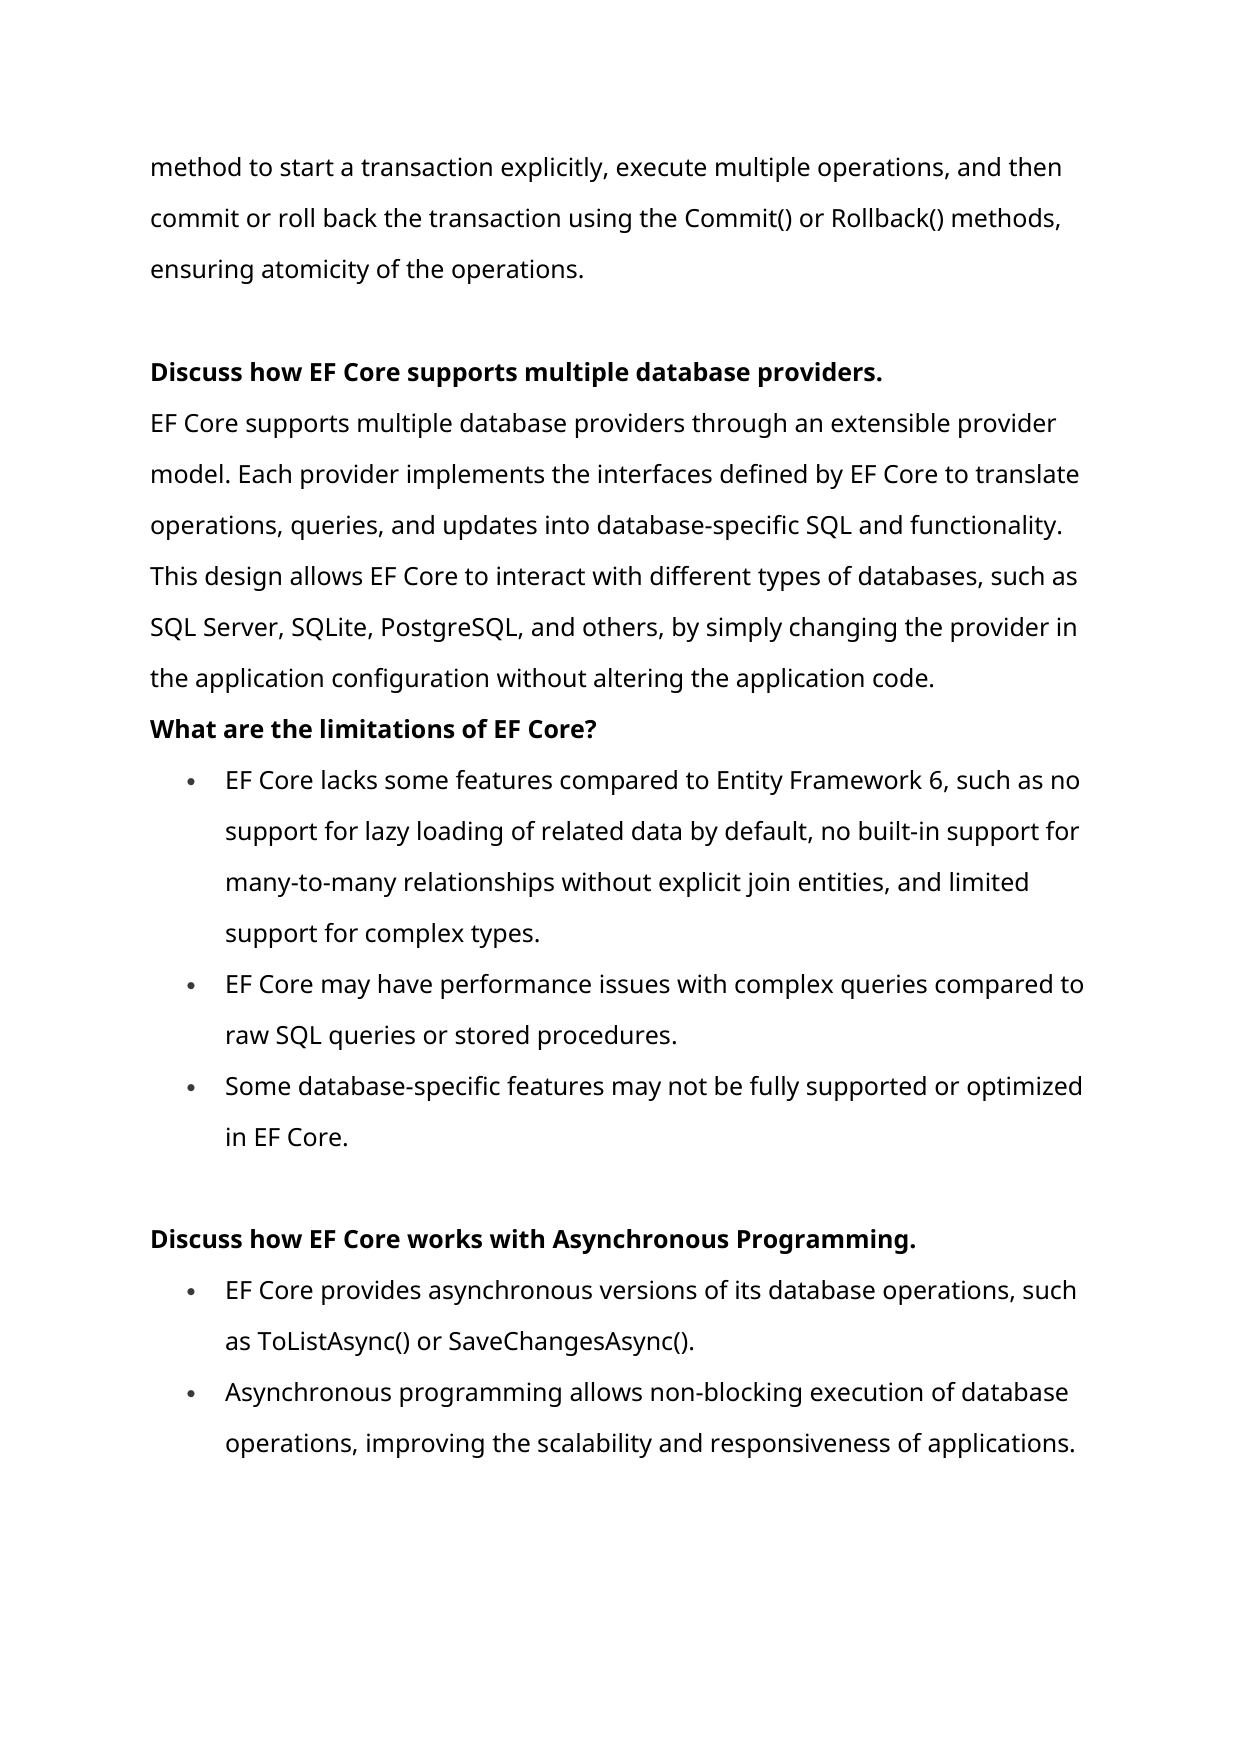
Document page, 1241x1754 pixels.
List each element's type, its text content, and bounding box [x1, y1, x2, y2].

list Asynchronous programming allows non-blocking execution of database operations, improving the scalability and responsiveness of applications. [187, 1375, 1090, 1460]
text EF Core supports multiple database providers through an extensible provider model. Each provider implements the interfaces defined by EF Core to translate operations, queries, and updates into database-specific SQL and functionality. This design allows EF Core to interact with different types of databases, such as SQL Server, SQLite, PostgreSQL, and others, by simply changing the provider in the application configuration without altering the application code. [150, 405, 1090, 694]
subtitle Discuss how EF Core supports multiple database providers. [150, 354, 1090, 388]
subtitle What are the limitations of EF Core? [150, 711, 1090, 746]
list EF Core lacks some features compared to Entity Framework 6, such as no support for lazy loading of related data by default, no built-in support for many-to-many relationships without explicit join entities, and limited support for complex types. [187, 762, 1090, 950]
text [150, 150, 1090, 286]
list EF Core provides asynchronous versions of its database operations, such as ToListAsync() or SaveChangesAsync(). [187, 1273, 1090, 1358]
subtitle Discuss how EF Core works with Asynchronous Programming. [150, 1222, 1090, 1256]
list Some database-specific features may not be fully supported or optimized in EF Core. [187, 1069, 1090, 1154]
list EF Core may have performance issues with complex queries compared to raw SQL queries or stored procedures. [187, 967, 1090, 1052]
